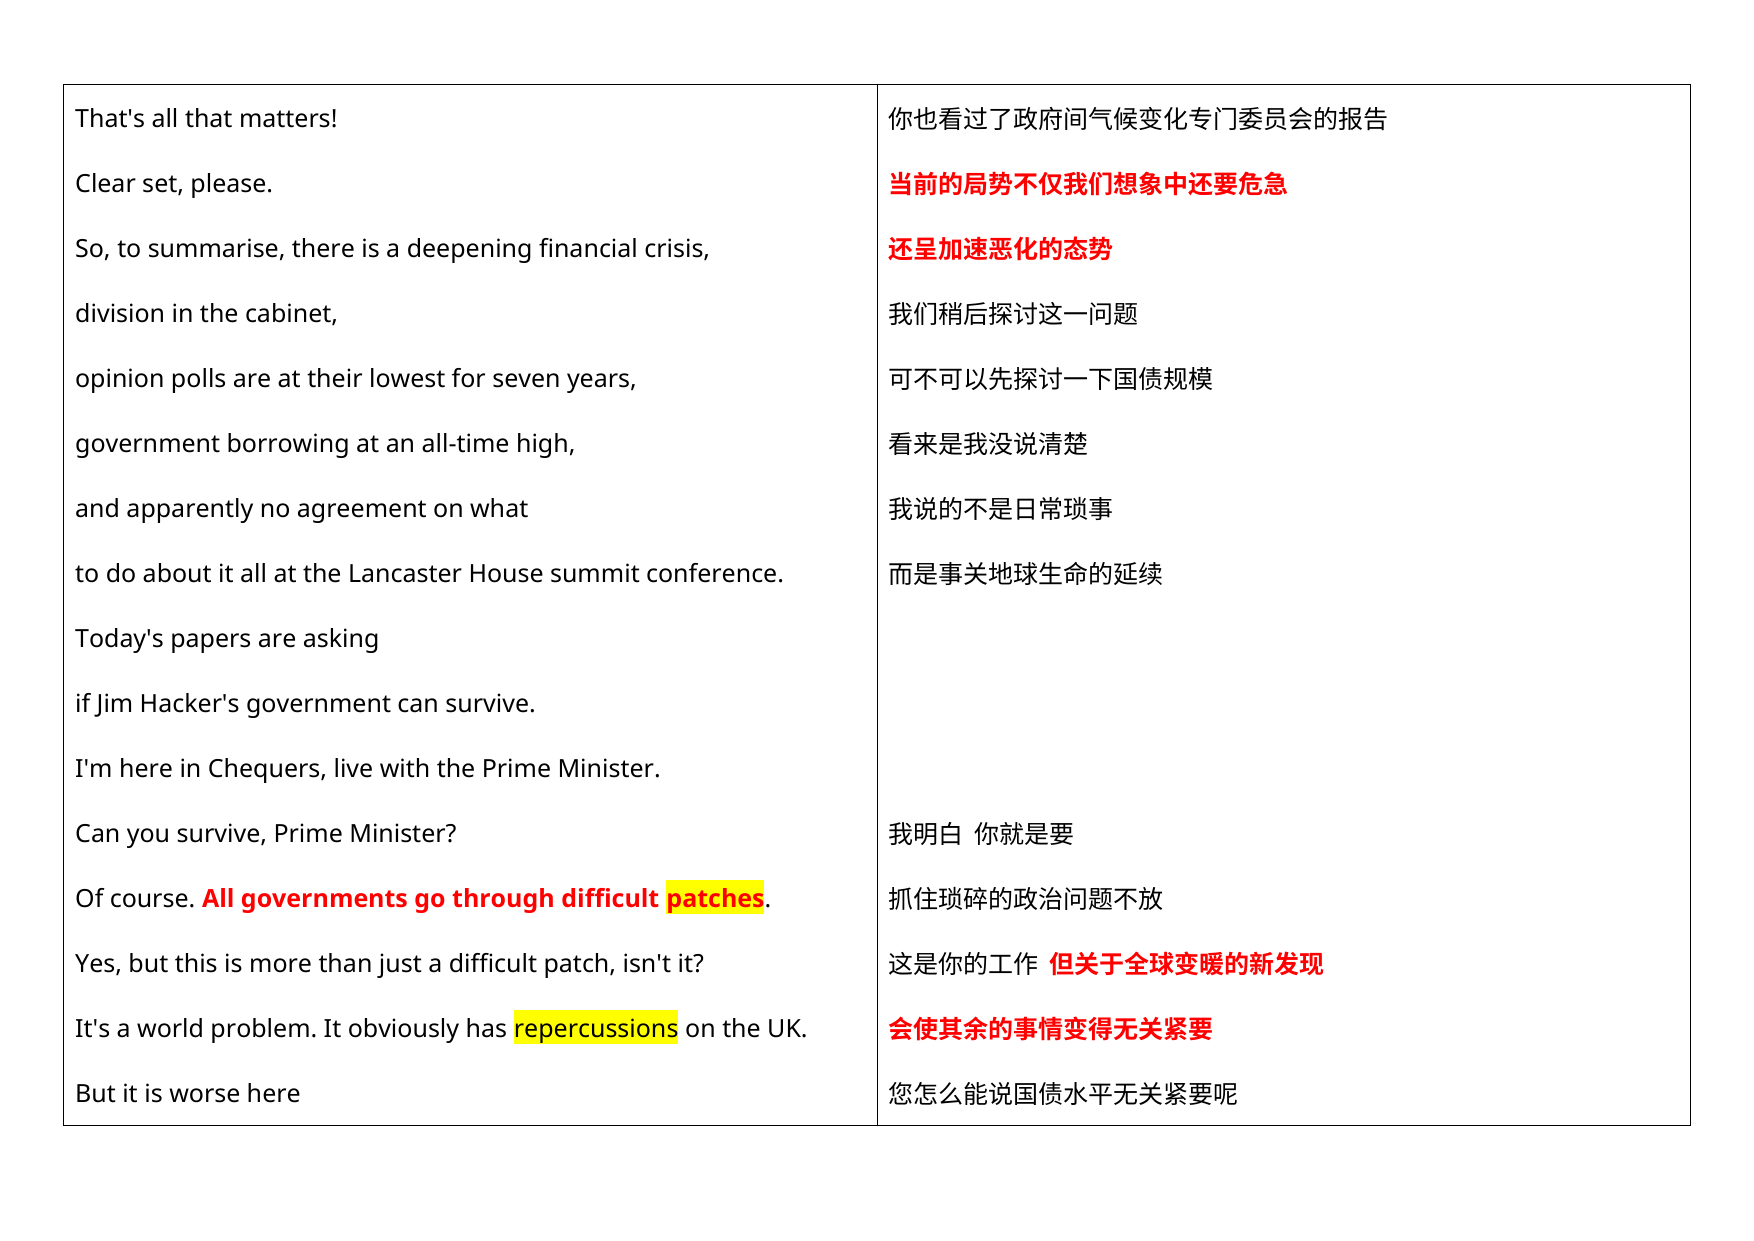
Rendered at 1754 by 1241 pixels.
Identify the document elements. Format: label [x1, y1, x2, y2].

table_header [878, 85, 1690, 1125]
table_header [64, 85, 877, 1125]
